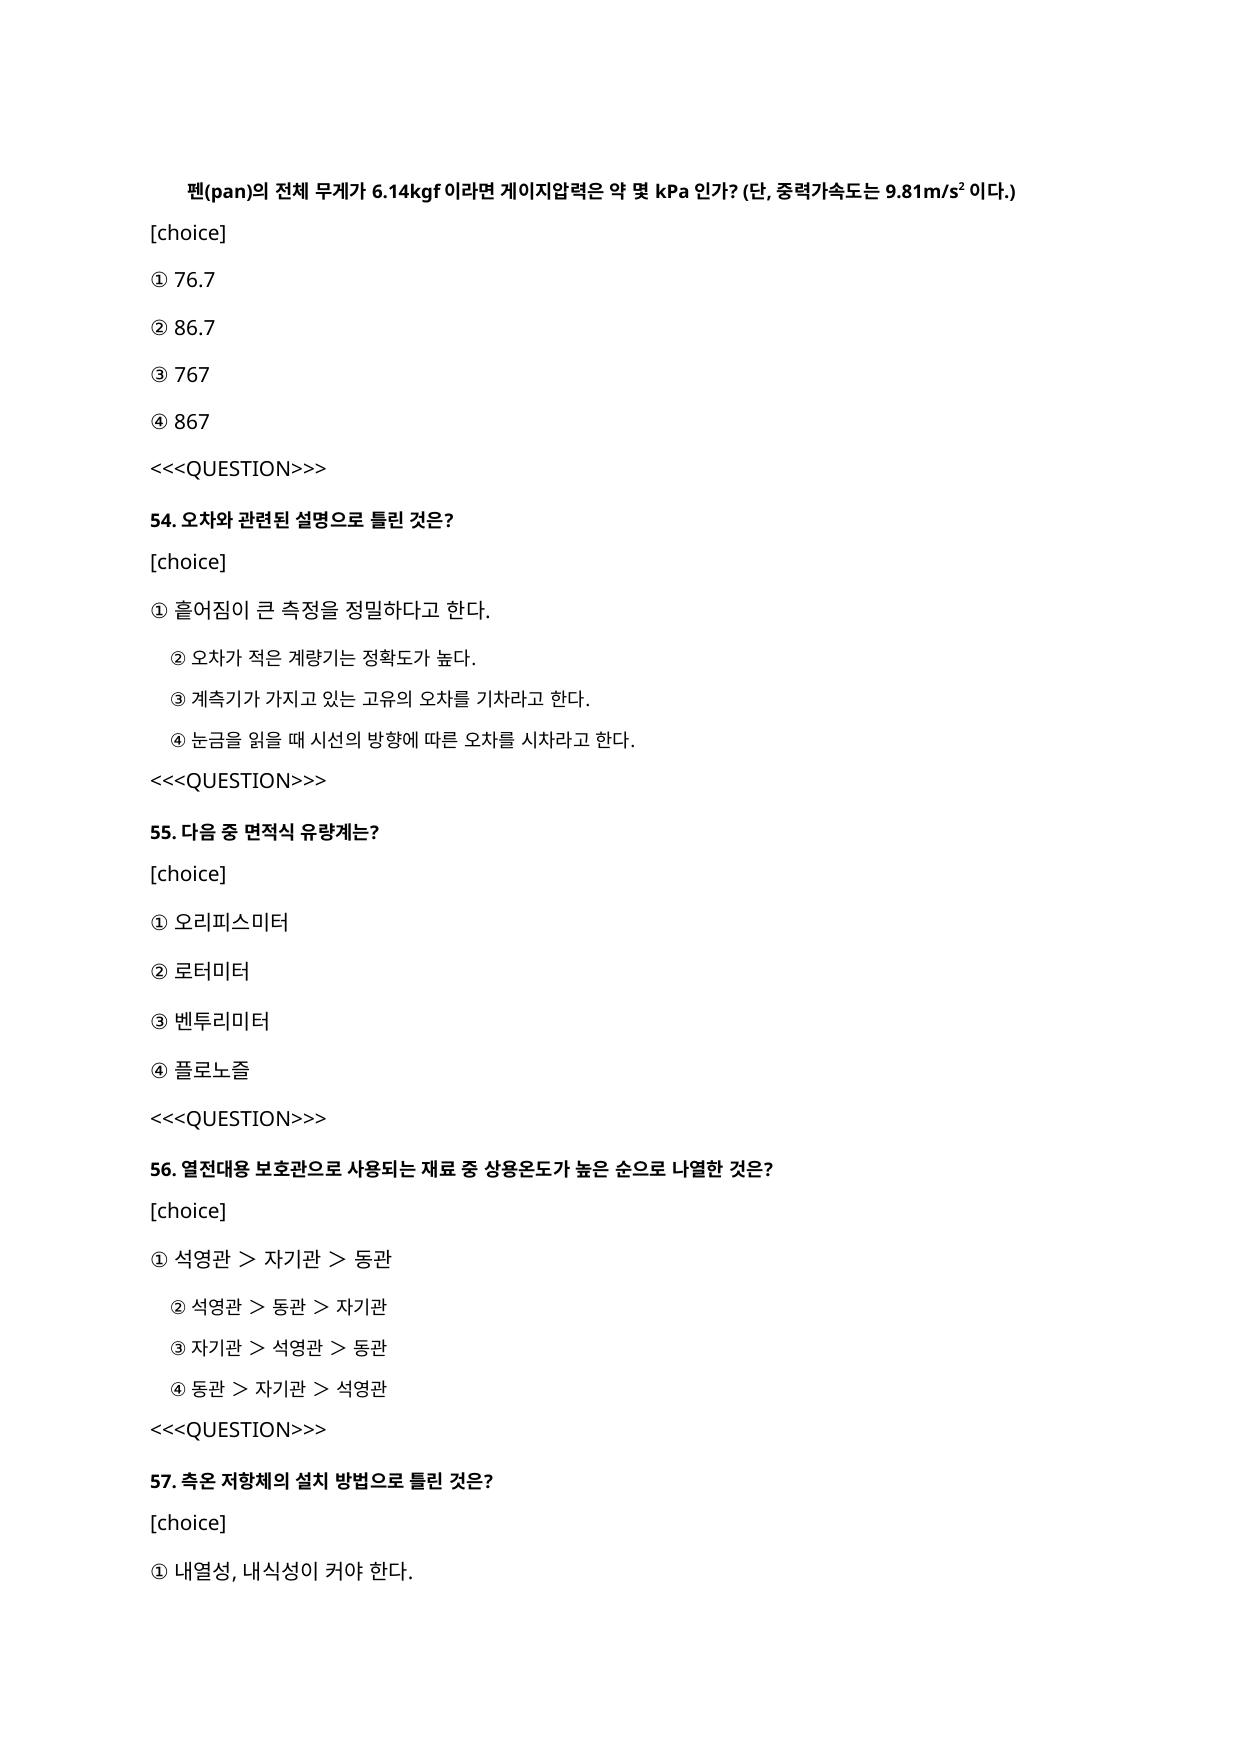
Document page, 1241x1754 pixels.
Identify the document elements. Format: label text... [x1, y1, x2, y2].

text ④ 동관 ＞ 자기관 ＞ 석영관 [150, 1374, 1090, 1402]
text ① 석영관 ＞ 자기관 ＞ 동관 [150, 1243, 1090, 1274]
text ④ 867 [150, 407, 1090, 436]
text ③ 벤투리미터 [150, 1005, 1090, 1035]
text [choice] [150, 1508, 1090, 1536]
text [choice] [150, 218, 1090, 247]
text ② 석영관 ＞ 동관 ＞ 자기관 [150, 1293, 1090, 1320]
text 55. 다음 중 면적식 유량계는? [150, 818, 1090, 845]
text 54. 오차와 관련된 설명으로 틀린 것은? [150, 506, 1090, 533]
text <<<QUESTION>>> [150, 766, 1090, 795]
text ② 오차가 적은 계량기는 정확도가 높다. [150, 644, 1090, 671]
text ② 86.7 [150, 313, 1090, 341]
text [choice] [150, 547, 1090, 575]
text ① 흩어짐이 큰 측정을 정밀하다고 한다. [150, 594, 1090, 624]
text ② 로터미터 [150, 956, 1090, 986]
text 57. 측온 저항체의 설치 방법으로 틀린 것은? [150, 1467, 1090, 1494]
text ③ 767 [150, 360, 1090, 388]
text ③ 계측기가 가지고 있는 고유의 오차를 기차라고 한다. [150, 684, 1090, 712]
text [choice] [150, 859, 1090, 887]
text <<<QUESTION>>> [150, 1104, 1090, 1132]
text 56. 열전대용 보호관으로 사용되는 재료 중 상용온도가 높은 순으로 나열한 것은? [150, 1155, 1090, 1182]
text <<<QUESTION>>> [150, 454, 1090, 483]
text ① 76.7 [150, 265, 1090, 294]
text [choice] [150, 1196, 1090, 1224]
text ③ 자기관 ＞ 석영관 ＞ 동관 [150, 1334, 1090, 1361]
text ① 오리피스미터 [150, 906, 1090, 936]
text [150, 177, 1090, 204]
text <<<QUESTION>>> [150, 1416, 1090, 1444]
text ④ 눈금을 읽을 때 시선의 방향에 따른 오차를 시차라고 한다. [150, 726, 1090, 753]
text ① 내열성, 내식성이 커야 한다. [150, 1555, 1090, 1586]
text ④ 플로노즐 [150, 1054, 1090, 1084]
